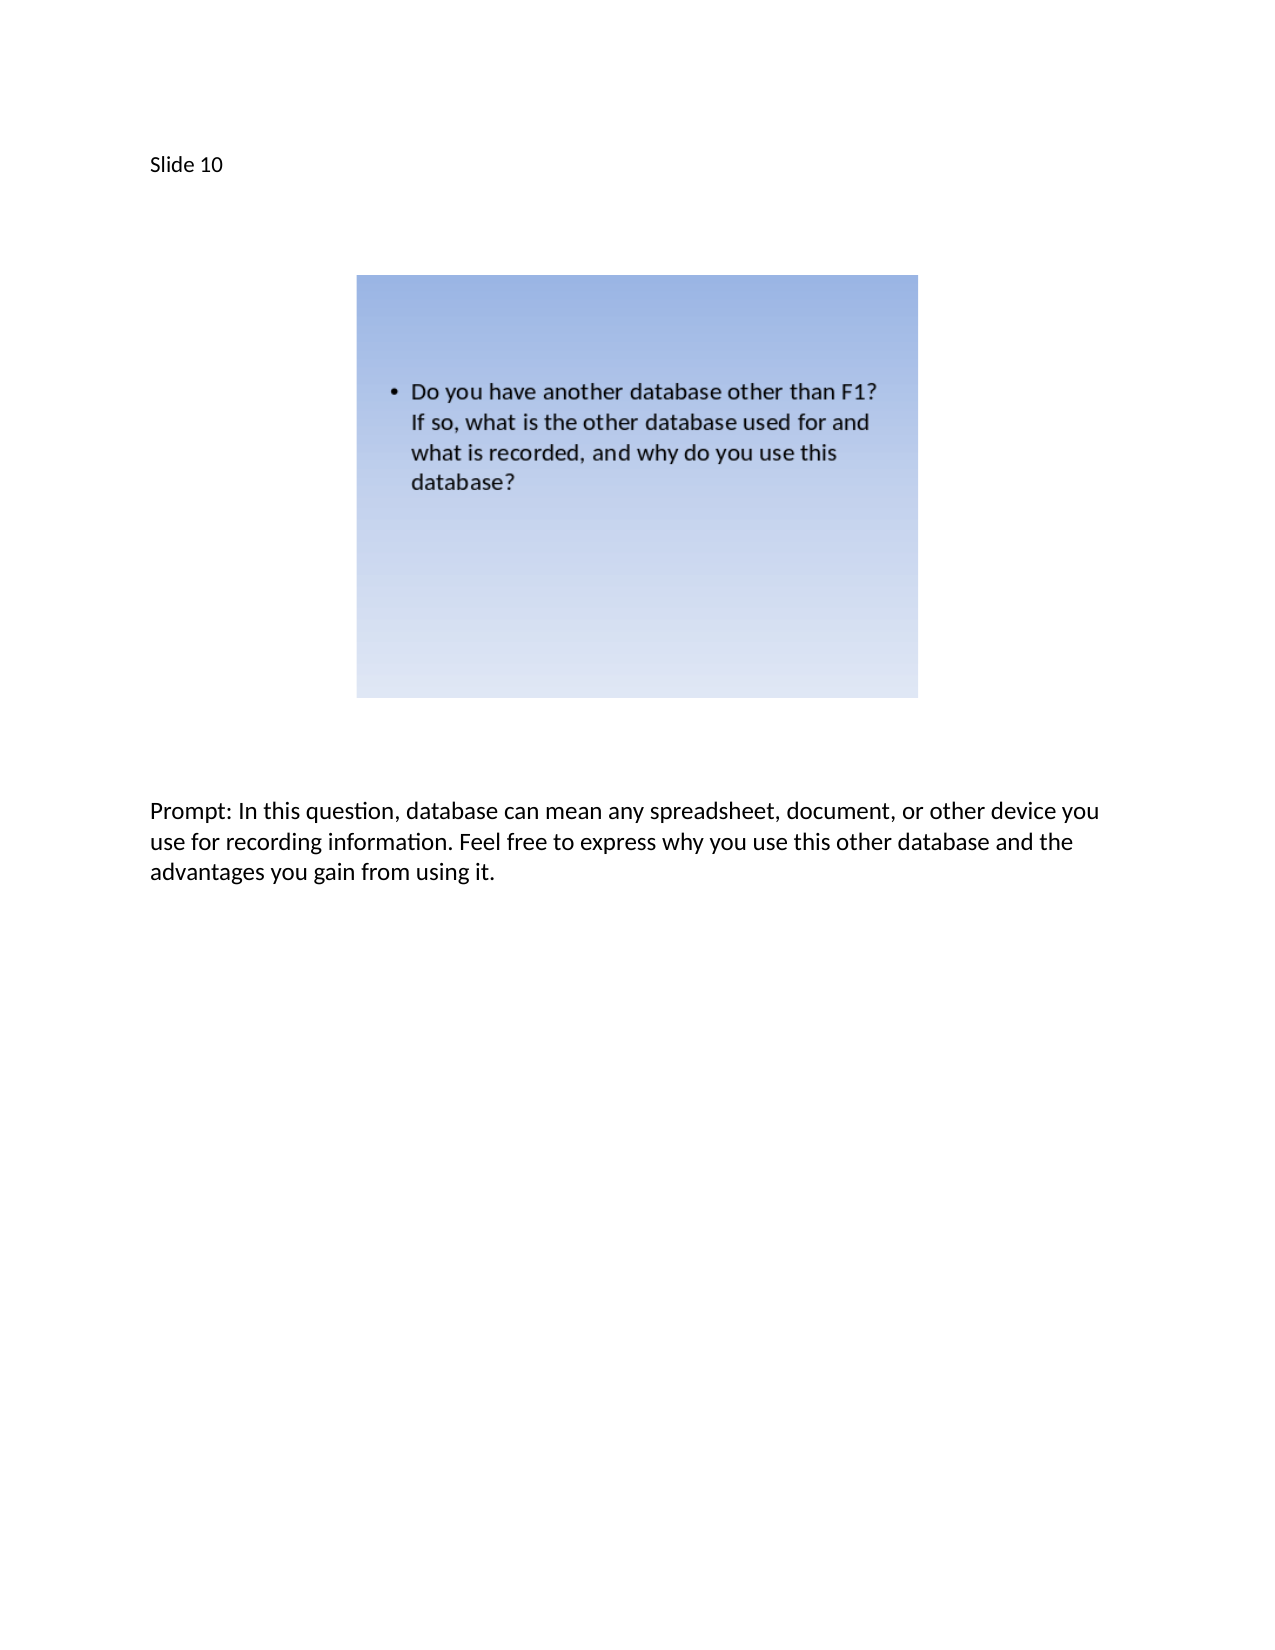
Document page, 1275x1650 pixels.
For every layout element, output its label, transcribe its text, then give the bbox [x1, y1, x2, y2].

text Prompt: In this question, database can mean any spreadsheet, document, or other device you use for recording information. Feel free to express why you use this other database and the advantages you gain from using it. [150, 795, 1125, 887]
text Slide 10 [150, 150, 1125, 178]
